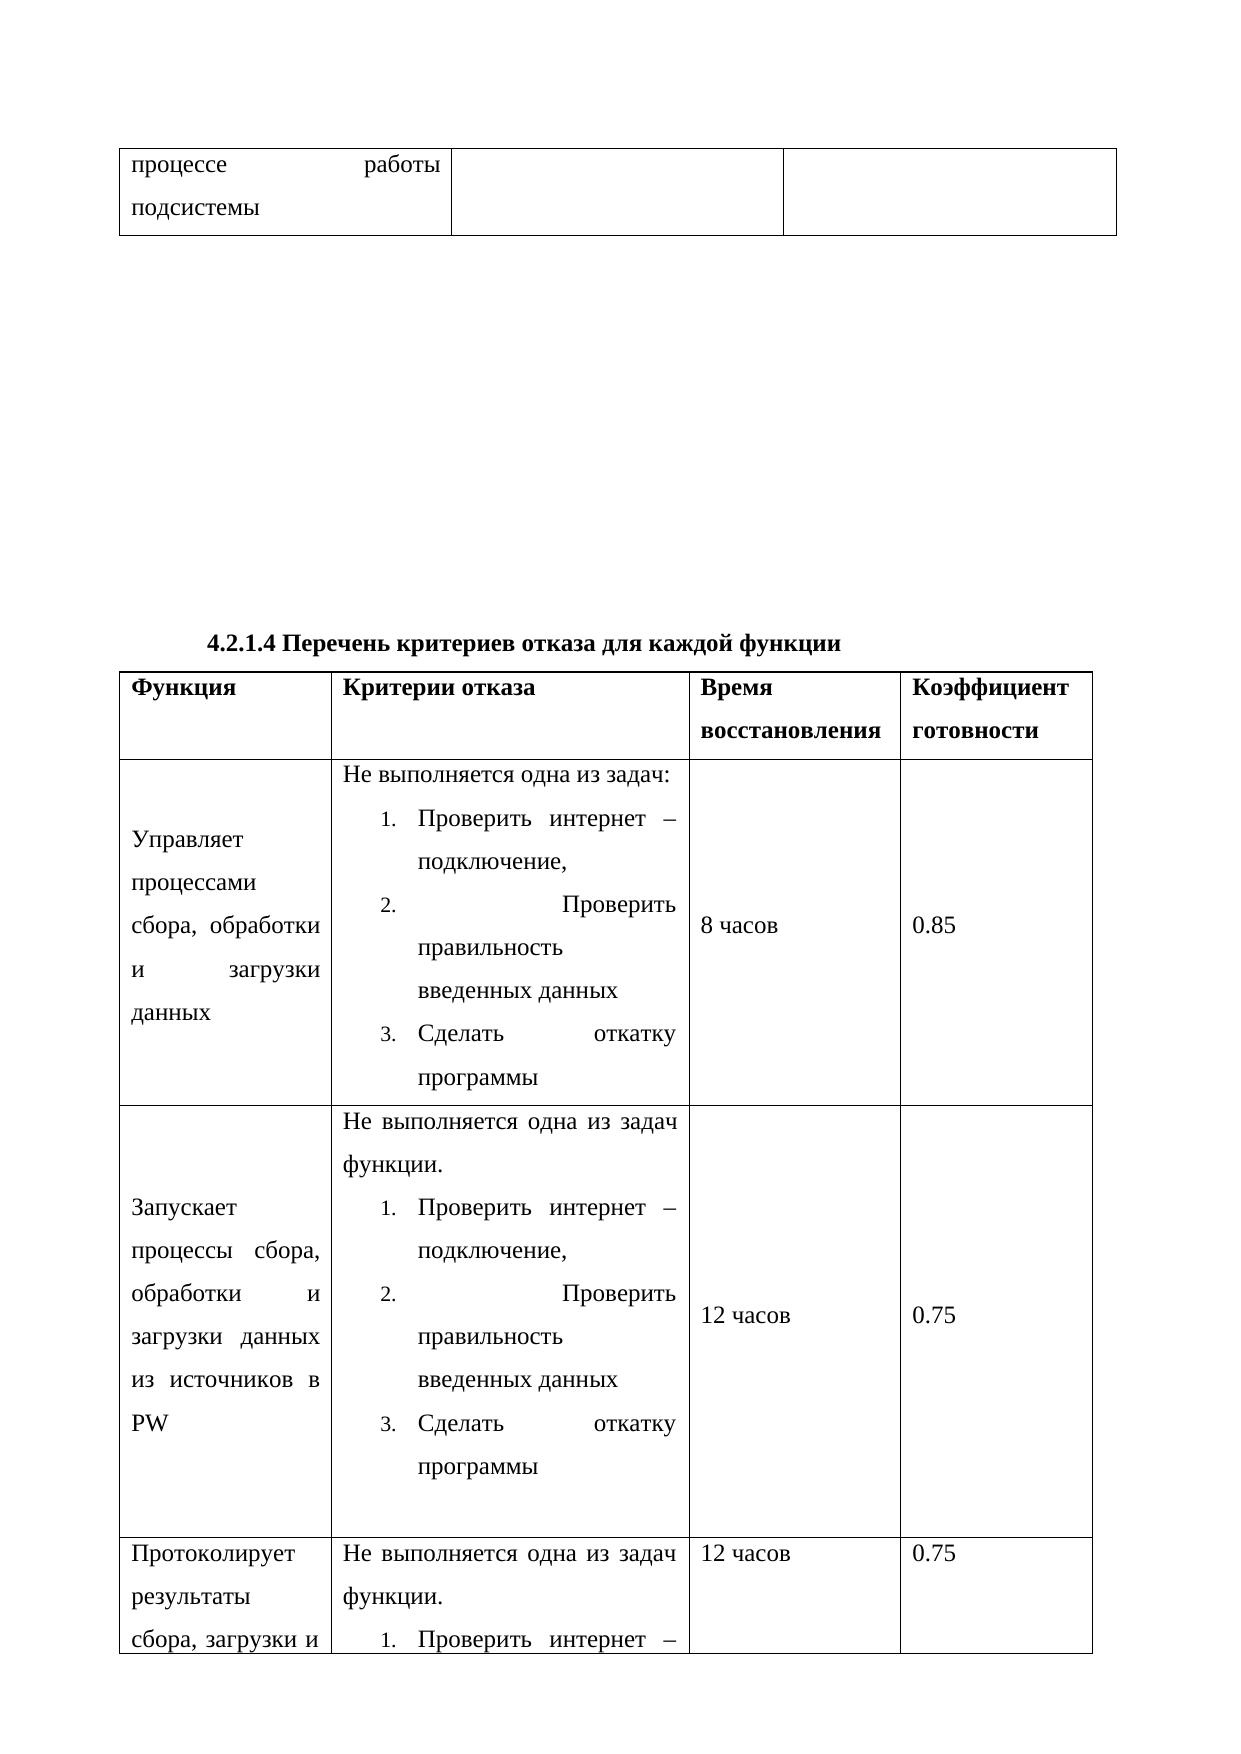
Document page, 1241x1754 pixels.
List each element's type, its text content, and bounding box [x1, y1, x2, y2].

table_header Время восстановления [690, 673, 900, 758]
table_cell Не выполняется одна из задач: Проверить интернет – подключение, Проверить правильность введенных данных Сделать откатку программы [332, 760, 689, 1105]
table_header Критерии отказа [332, 673, 689, 758]
subtitle 4.2.1.4 Перечень критериев отказа для каждой функции [118, 628, 1152, 657]
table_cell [452, 149, 783, 235]
table_header Функция [120, 673, 331, 758]
table_header Коэффициент готовности [901, 673, 1092, 758]
table_cell Не выполняется одна из задач функции. Проверить интернет – подключение, Проверить правильность введенных данных Сделать откатку программы [332, 1106, 689, 1537]
table_cell 0.75 [901, 1538, 1092, 1653]
table_cell 8 часов [690, 760, 900, 1105]
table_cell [784, 149, 1116, 235]
table_cell 0.75 [901, 1106, 1092, 1537]
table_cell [120, 1538, 331, 1653]
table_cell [332, 1538, 689, 1653]
table_cell 12 часов [690, 1538, 900, 1653]
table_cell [120, 149, 451, 235]
table_cell 12 часов [690, 1106, 900, 1537]
table_cell 0.85 [901, 760, 1092, 1105]
table_cell Управляет процессами сбора, обработки и загрузки данных [120, 760, 331, 1105]
table_cell Запускает процессы сбора, обработки и загрузки данных из источников в PW [120, 1106, 331, 1537]
